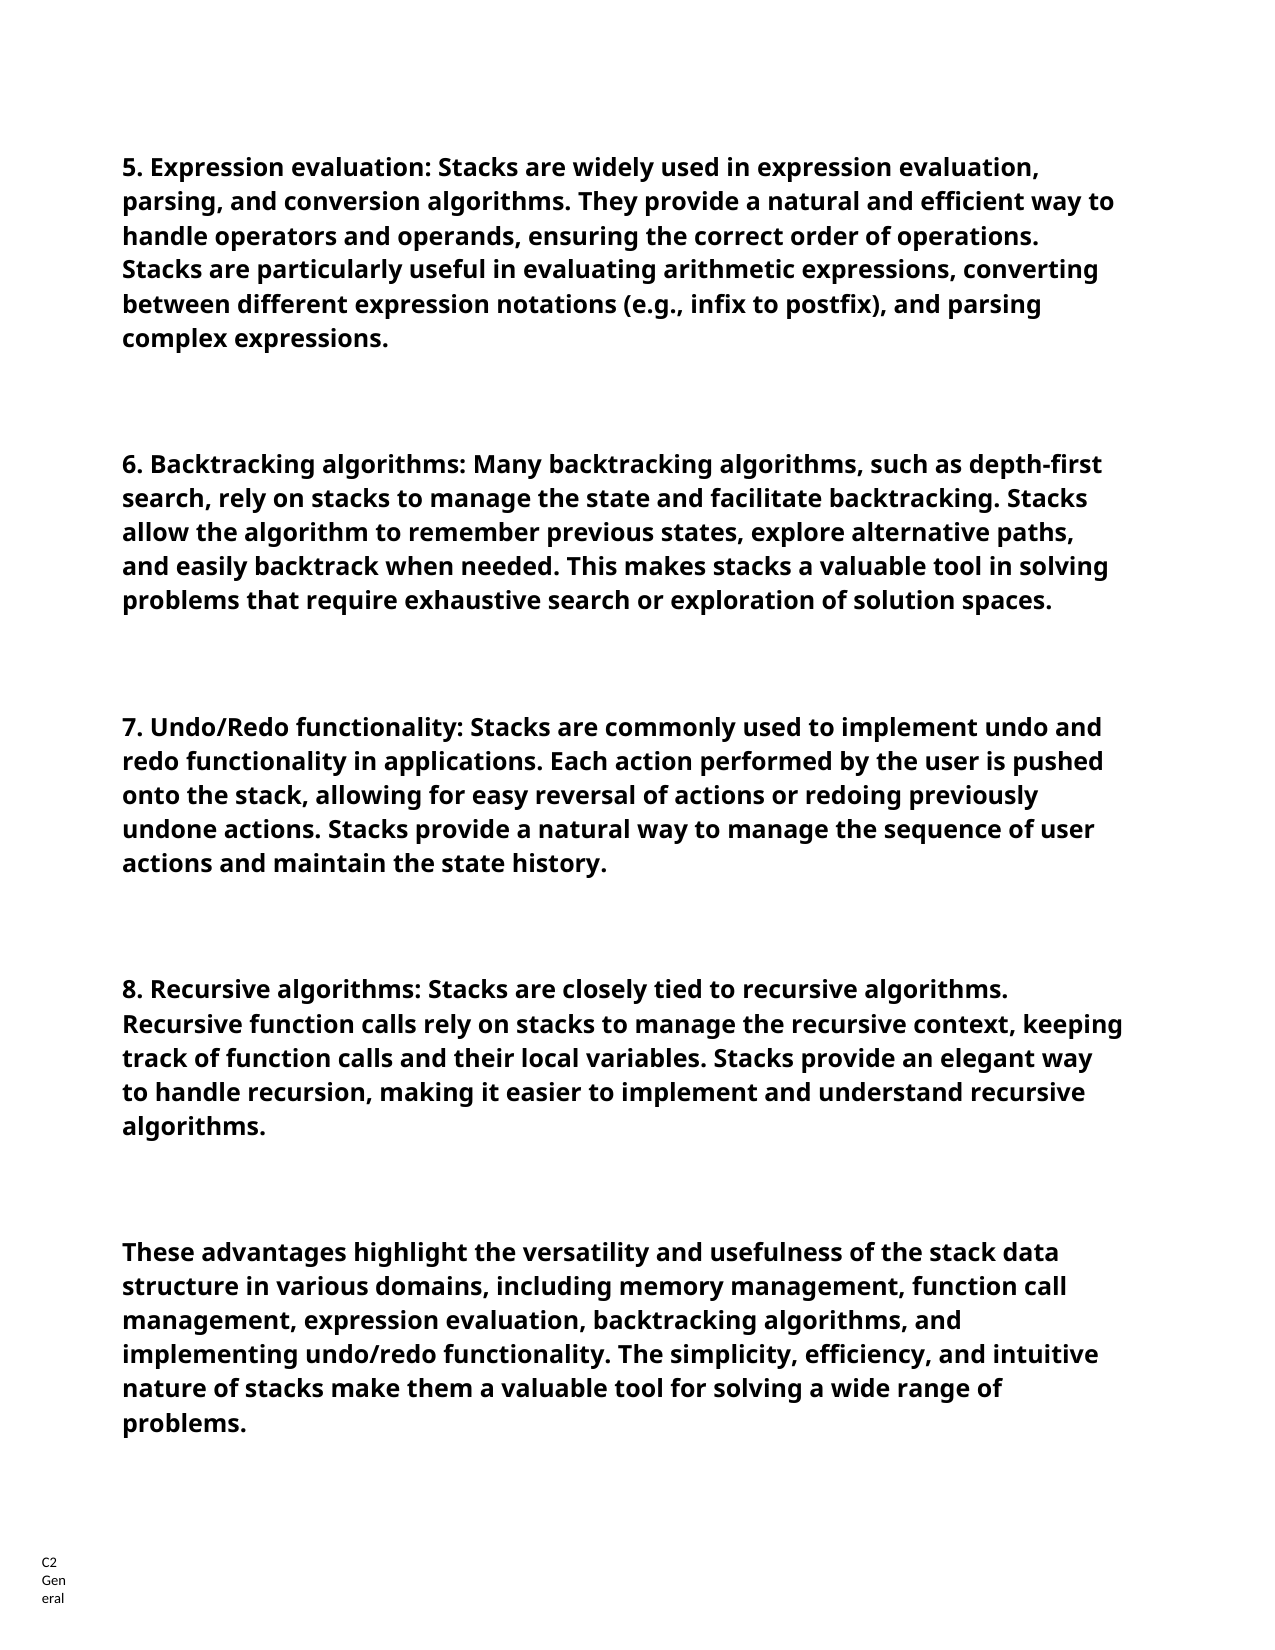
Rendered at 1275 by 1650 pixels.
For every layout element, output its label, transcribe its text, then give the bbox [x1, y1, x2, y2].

text 7. Undo/Redo functionality: Stacks are commonly used to implement undo and redo functionality in applications. Each action performed by the user is pushed onto the stack, allowing for easy reversal of actions or redoing previously undone actions. Stacks provide a natural way to manage the sequence of user actions and maintain the state history. [122, 972, 1125, 1142]
text 5. Expression evaluation: Stacks are widely used in expression evaluation, parsing, and conversion algorithms. They provide a natural and efficient way to handle operators and operands, ensuring the correct order of operations. Stacks are particularly useful in evaluating arithmetic expressions, converting between different expression notations (e.g., infix to postfix), and parsing complex expressions. [122, 413, 1125, 617]
text 8. Recursive algorithms: Stacks are closely tied to recursive algorithms. Recursive function calls rely on stacks to manage the recursive context, keeping track of function calls and their local variables. Stacks provide an elegant way to handle recursion, making it easier to implement and understand recursive algorithms. [122, 1235, 1125, 1405]
text 4. Function call management: Stacks are essential for managing function calls in programming languages. They allow for proper execution context management, including storing return addresses, local variables, and function parameters. This enables the program to keep track of the current function and resume execution from the correct point after a function returns. [122, 150, 1125, 320]
text 6. Backtracking algorithms: Many backtracking algorithms, such as depth-first search, rely on stacks to manage the state and facilitate backtracking. Stacks allow the algorithm to remember previous states, explore alternative paths, and easily backtrack when needed. This makes stacks a valuable tool in solving problems that require exhaustive search or exploration of solution spaces. [122, 709, 1125, 880]
